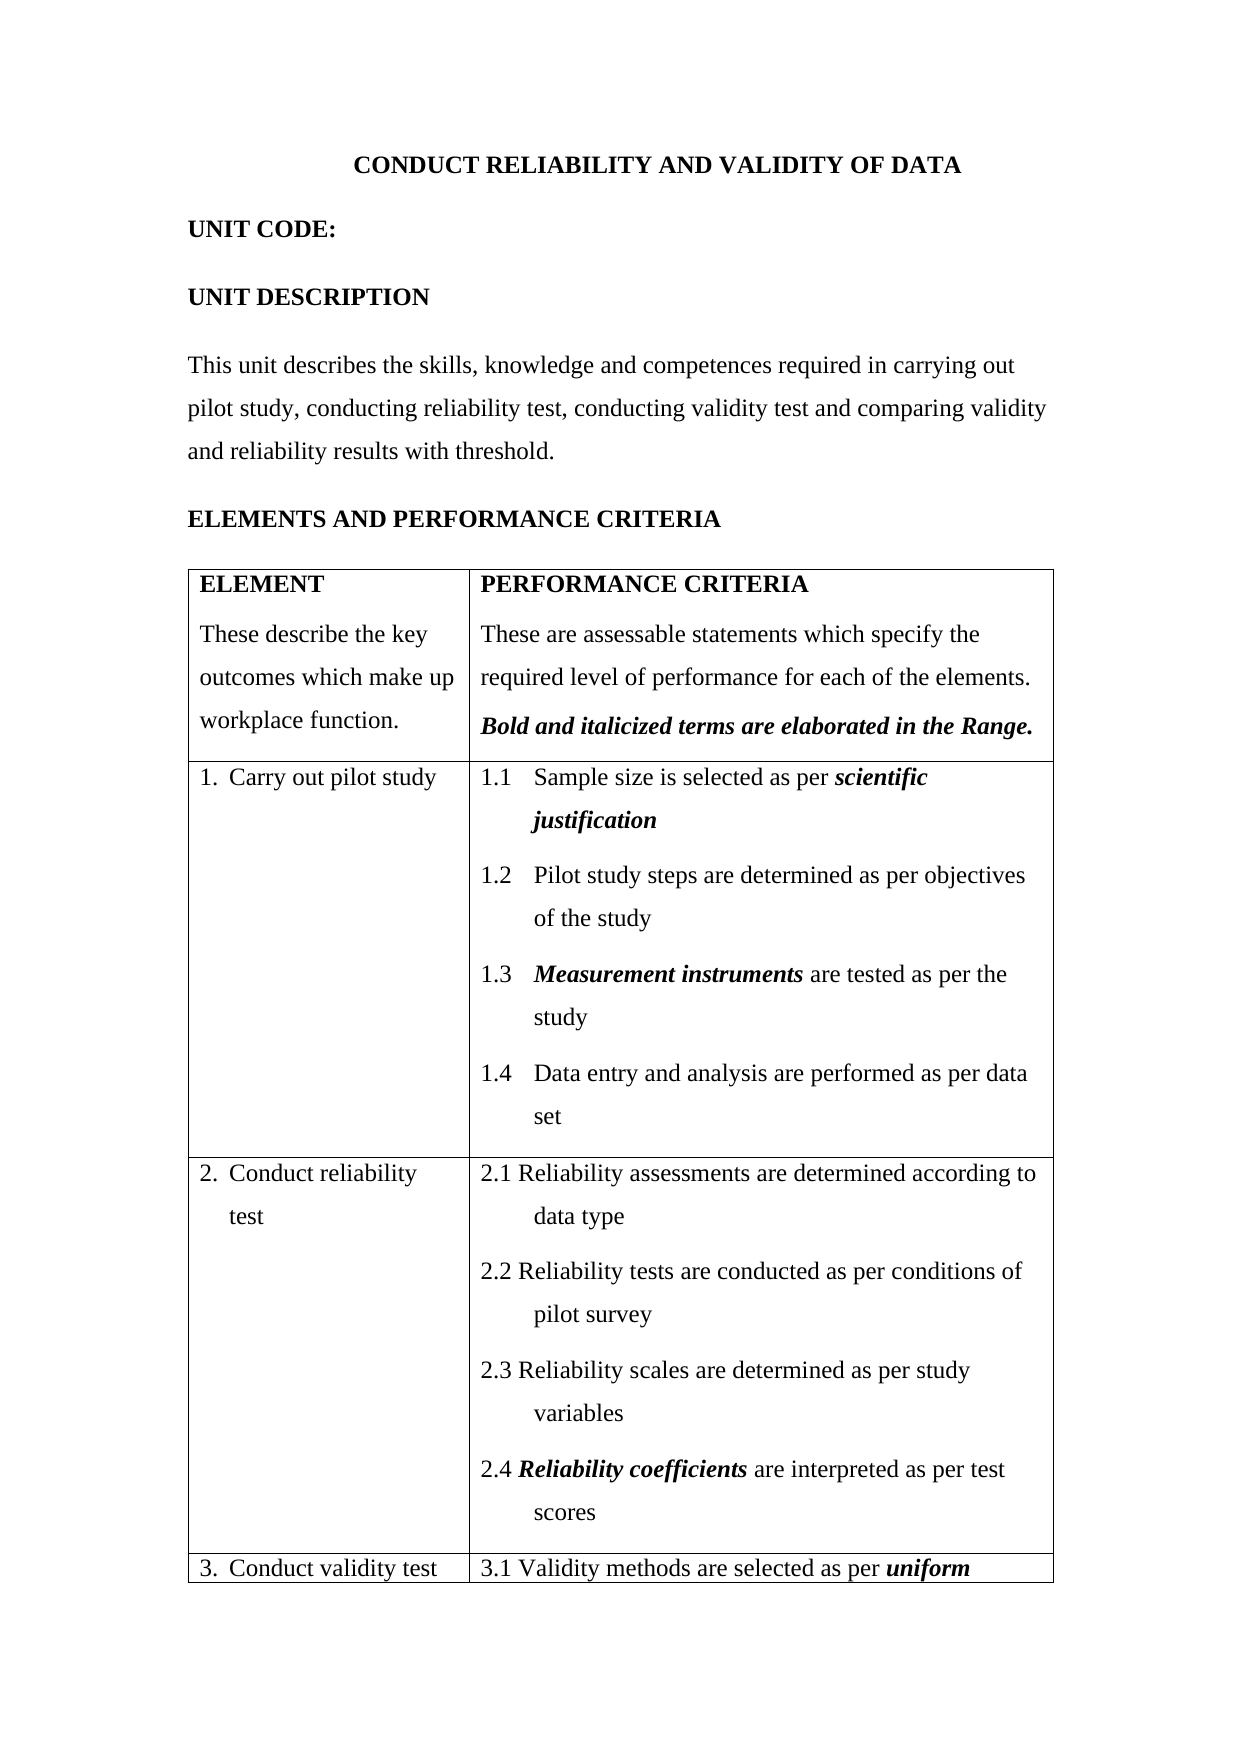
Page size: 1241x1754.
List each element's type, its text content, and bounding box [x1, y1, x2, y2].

table_cell Carry out pilot study [189, 762, 469, 1157]
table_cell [189, 1554, 469, 1582]
table_cell Conduct reliability test [189, 1158, 469, 1552]
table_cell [470, 1554, 1053, 1582]
table_cell Sample size is selected as per scientific justification Pilot study steps are determined as per objectives of the study Measurement instruments are tested as per the study Data entry and analysis are performed as per data set [470, 762, 1053, 1157]
table_cell 2.1 Reliability assessments are determined according to data type 2.2 Reliability tests are conducted as per conditions of pilot survey 2.3 Reliability scales are determined as per study variables 2.4 Reliability coefficients are interpreted as per test scores [470, 1158, 1053, 1552]
table_header PERFORMANCE CRITERIA These are assessable statements which specify the required level of performance for each of the elements. Bold and italicized terms are elaborated in the Range. [470, 570, 1053, 761]
text UNIT DESCRIPTION [187, 282, 1053, 311]
text This unit describes the skills, knowledge and competences required in carrying out pilot study, conducting reliability test, conducting validity test and comparing validity and reliability results with threshold. [187, 350, 1053, 465]
text UNIT CODE: [187, 214, 1053, 243]
text ELEMENTS AND PERFORMANCE CRITERIA [187, 504, 1053, 533]
table_header ELEMENT These describe the key outcomes which make up workplace function. [189, 570, 469, 761]
subtitle CONDUCT RELIABILITY AND VALIDITY OF DATA [262, 150, 1053, 179]
